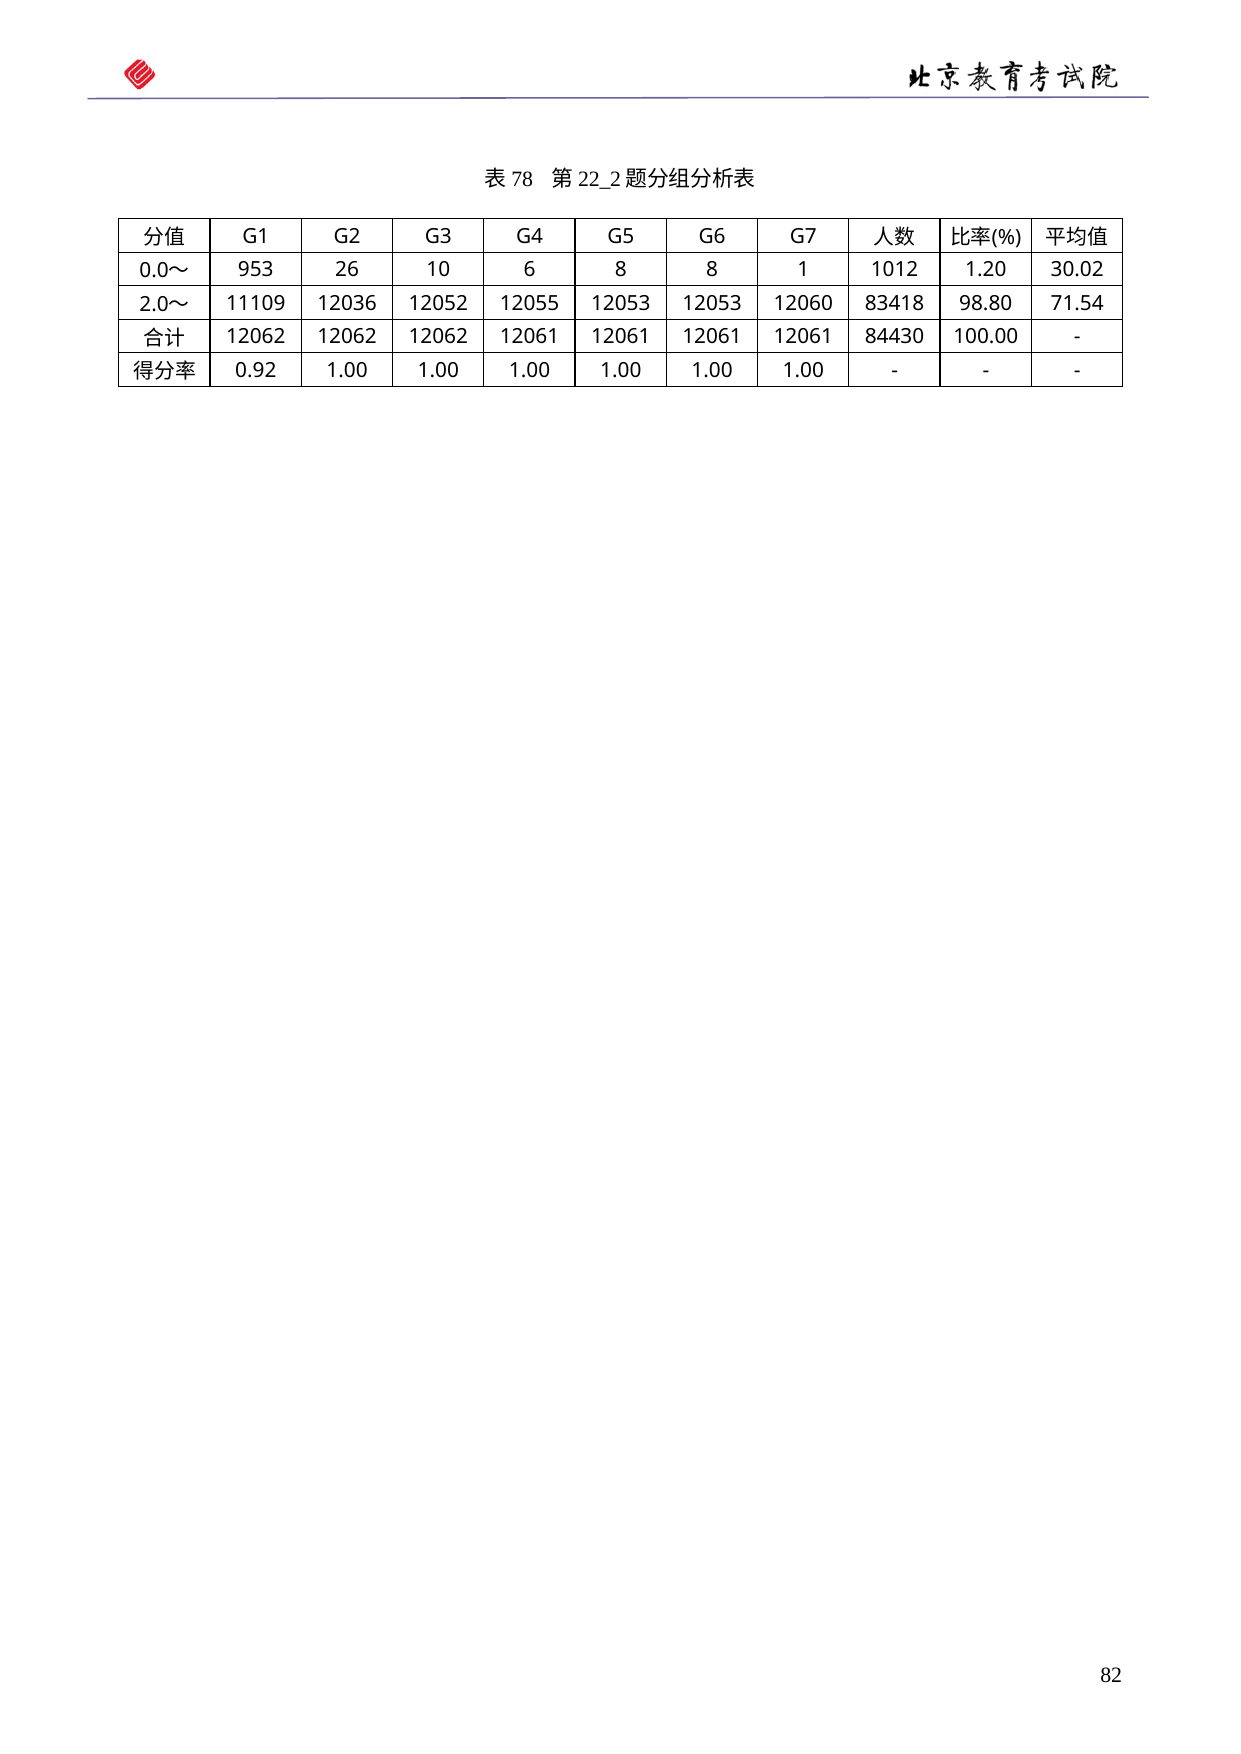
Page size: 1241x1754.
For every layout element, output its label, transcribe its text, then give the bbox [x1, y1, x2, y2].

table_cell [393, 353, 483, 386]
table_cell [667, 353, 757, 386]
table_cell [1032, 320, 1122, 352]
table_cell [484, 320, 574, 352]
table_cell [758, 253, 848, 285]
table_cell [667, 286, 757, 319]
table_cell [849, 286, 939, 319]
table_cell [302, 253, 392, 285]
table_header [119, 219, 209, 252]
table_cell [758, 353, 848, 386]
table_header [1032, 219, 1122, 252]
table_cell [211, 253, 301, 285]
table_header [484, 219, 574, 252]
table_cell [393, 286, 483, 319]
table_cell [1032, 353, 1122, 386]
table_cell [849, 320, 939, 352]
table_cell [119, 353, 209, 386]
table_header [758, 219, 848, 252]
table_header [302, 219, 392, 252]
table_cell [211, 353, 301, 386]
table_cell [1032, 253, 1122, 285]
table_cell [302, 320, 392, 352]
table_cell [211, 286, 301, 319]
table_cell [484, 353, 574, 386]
picture [909, 56, 1123, 94]
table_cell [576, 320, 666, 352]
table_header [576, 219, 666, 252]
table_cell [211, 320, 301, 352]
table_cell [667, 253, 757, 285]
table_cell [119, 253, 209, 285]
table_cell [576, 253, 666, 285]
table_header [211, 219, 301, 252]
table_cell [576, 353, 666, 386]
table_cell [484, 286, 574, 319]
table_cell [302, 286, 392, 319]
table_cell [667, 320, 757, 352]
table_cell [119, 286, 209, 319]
text 表 78 第22_2题分组分析表 [118, 161, 1122, 193]
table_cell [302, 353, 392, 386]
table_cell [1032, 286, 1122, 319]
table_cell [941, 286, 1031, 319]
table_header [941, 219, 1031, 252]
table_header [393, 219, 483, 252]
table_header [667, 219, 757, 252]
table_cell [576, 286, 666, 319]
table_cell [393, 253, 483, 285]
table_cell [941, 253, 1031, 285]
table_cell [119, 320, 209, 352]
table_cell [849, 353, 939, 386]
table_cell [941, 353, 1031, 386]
picture [118, 56, 164, 94]
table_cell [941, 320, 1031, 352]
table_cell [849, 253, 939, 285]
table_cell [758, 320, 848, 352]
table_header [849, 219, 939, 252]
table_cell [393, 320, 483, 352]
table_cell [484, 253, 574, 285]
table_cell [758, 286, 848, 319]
